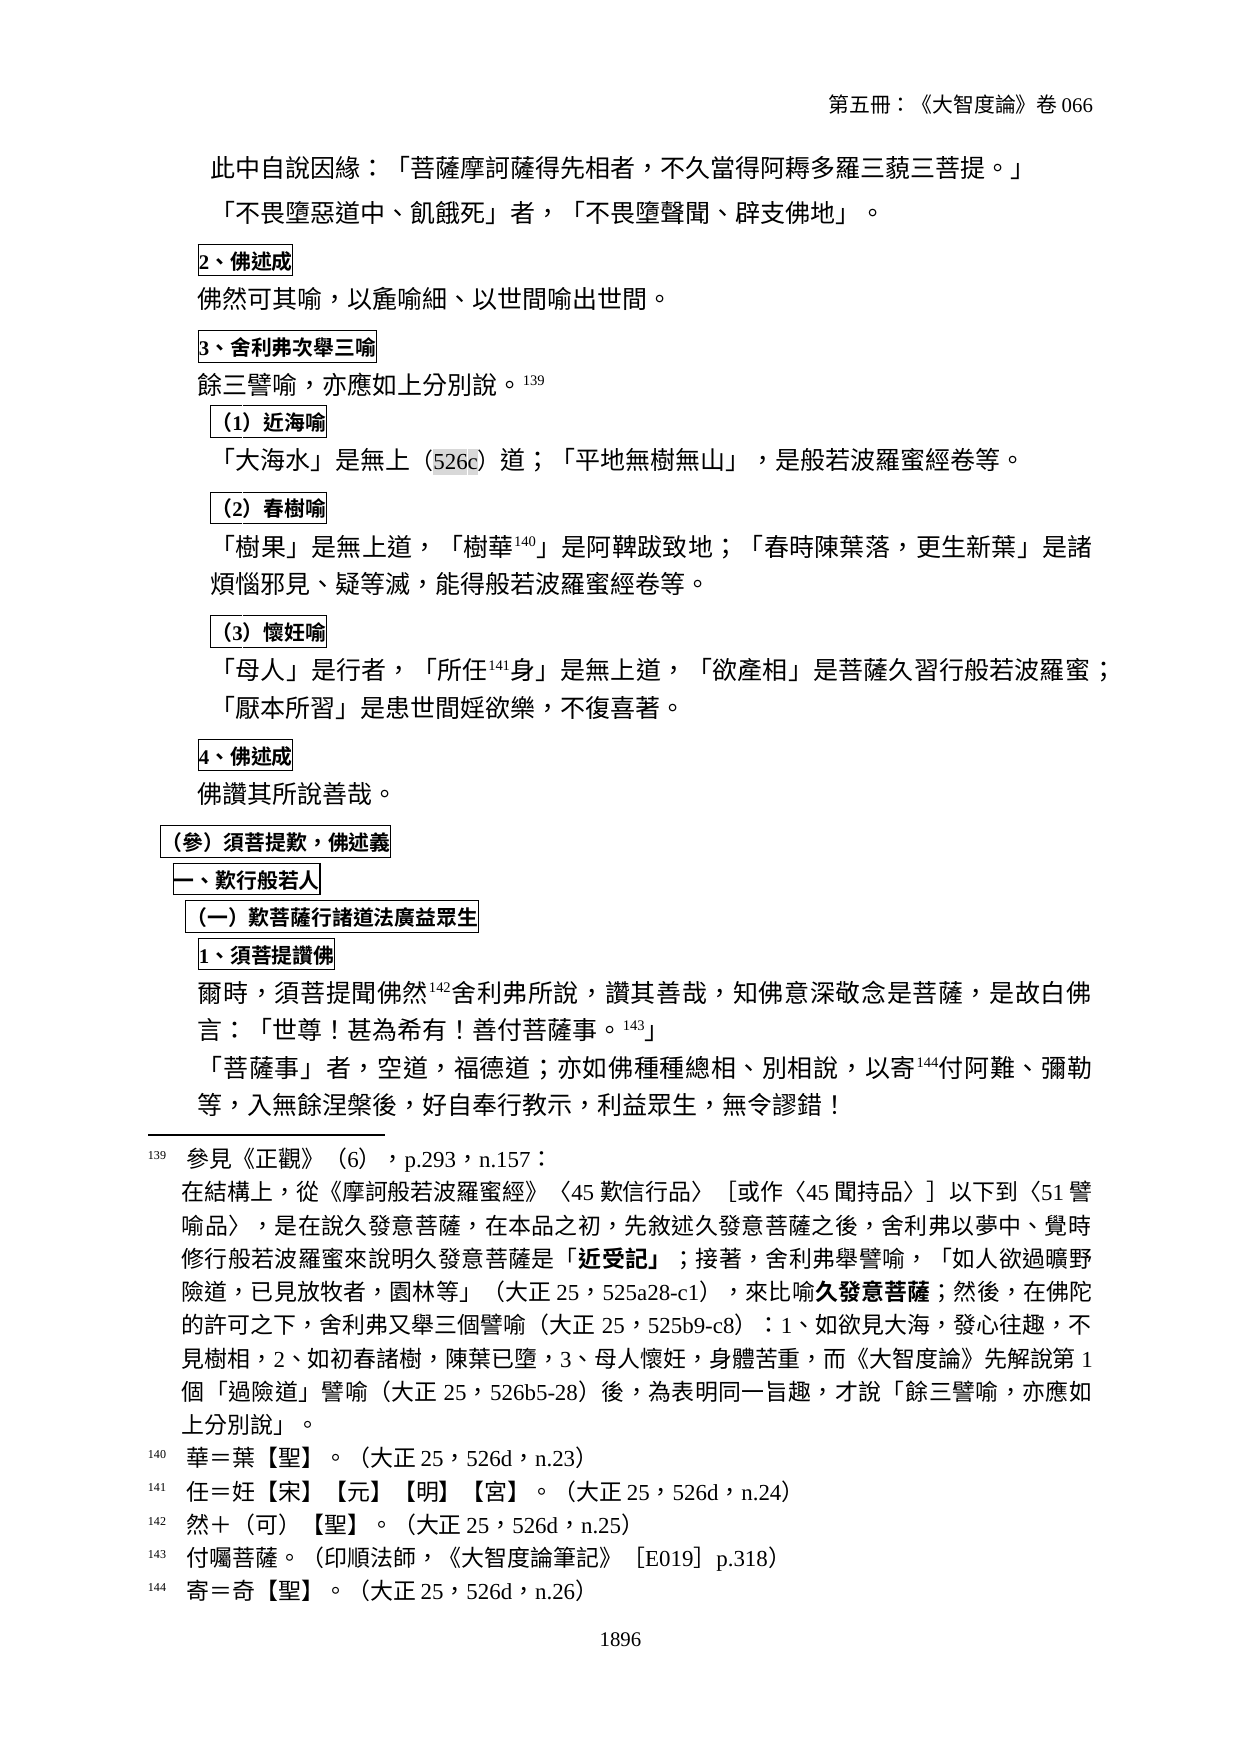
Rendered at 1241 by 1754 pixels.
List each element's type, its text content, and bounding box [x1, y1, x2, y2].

text 「母人」是行者，「所任身」是無上道，「欲產相」是菩薩久習行般若波羅蜜；「厭本所習」是患世間婬欲樂，不復喜著。 [210, 650, 1092, 725]
text 「樹果」是無上道，「樹華」是阿鞞跋致地；「春時陳葉落，更生新葉」是諸煩惱邪見、疑等滅，能得般若波羅蜜經卷等。 [210, 526, 1092, 601]
text 「大海水」是無上（）道；「平地無樹無山」，是般若波羅蜜經卷等。 [210, 440, 1092, 478]
text 「不畏墮惡道中、飢餓死」者，「不畏墮聲聞、辟支佛地」。 [210, 193, 1092, 230]
text 佛讚其所說善哉。 [198, 774, 1092, 811]
text 此中自說因緣：「菩薩摩訶薩得先相者，不久當得阿耨多羅三藐三菩提。」 [210, 148, 1092, 185]
text （一）歎菩薩行諸道法廣益眾生 [185, 898, 1092, 935]
text （2）春樹喻 [210, 489, 1092, 526]
text 1、須菩提讚佛 [198, 935, 1092, 973]
text 3、舍利弗次舉三喻 [198, 328, 1092, 365]
text 爾時，須菩提聞佛然舍利弗所說，讚其善哉，知佛意深敬念是菩薩，是故白佛言：「世尊！甚為希有！善付菩薩事。」 [198, 973, 1092, 1048]
text 「菩薩事」者，空道，福德道；亦如佛種種總相、別相說，以寄付阿難、彌勒等，入無餘涅槃後，好自奉行教示，利益眾生，無令謬錯！ [198, 1048, 1092, 1123]
text 4、佛述成 [198, 736, 1092, 774]
text 佛然可其喻，以麁喻細、以世間喻出世間。 [198, 279, 1092, 316]
text （1）近海喻 [210, 403, 1092, 440]
text 2、佛述成 [198, 241, 1092, 279]
text （參）須菩提歎，佛述義 [160, 823, 1092, 860]
text （3）懷妊喻 [210, 613, 1092, 650]
text 一、歎行般若人 [173, 860, 1092, 898]
text 餘三譬喻，亦應如上分別說。 [198, 365, 1092, 403]
